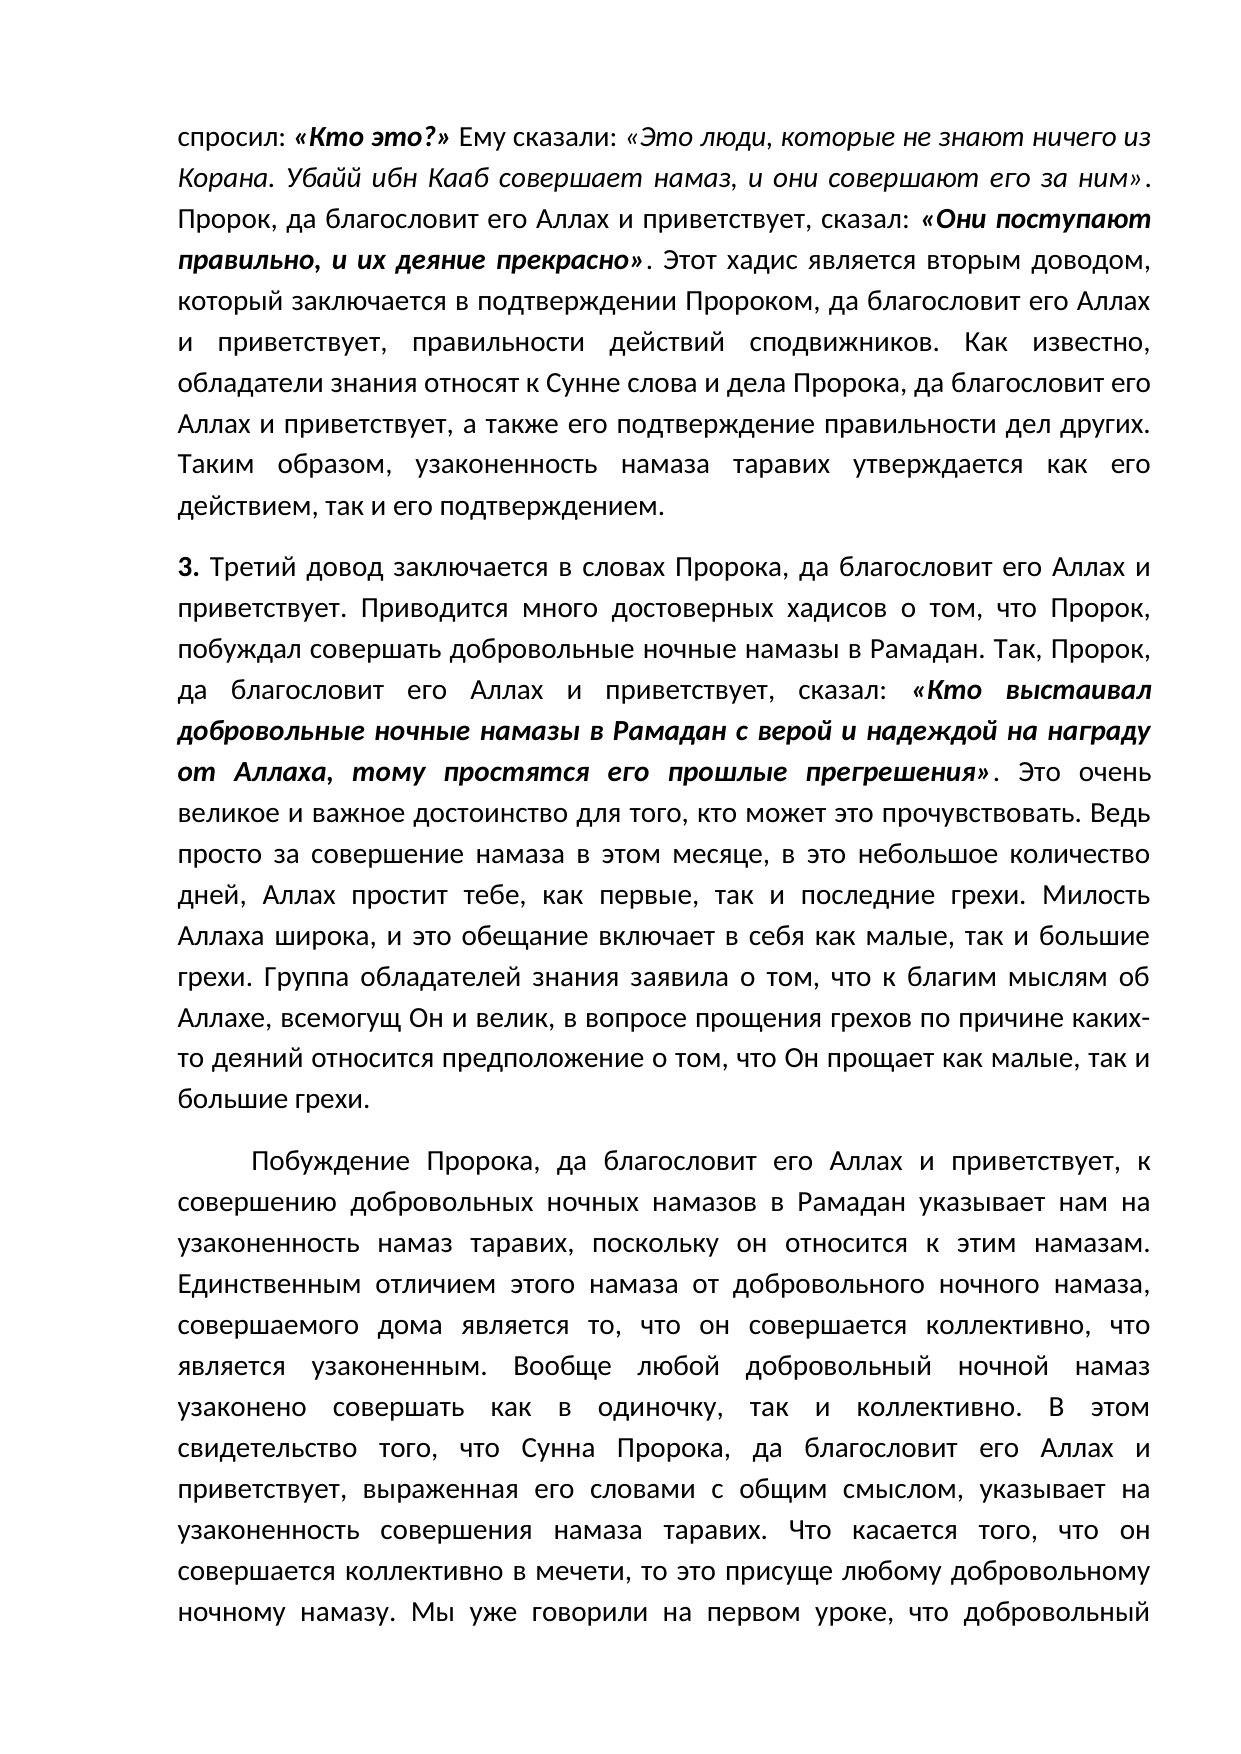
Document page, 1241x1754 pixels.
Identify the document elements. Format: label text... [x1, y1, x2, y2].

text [177, 1142, 1152, 1628]
text 3. Третий довод заключается в словах Пророка, да благословит его Аллах и приветствует. Приводится много достоверных хадисов о том, что Пророк, побуждал совершать добровольные ночные намазы в Рамадан. Так, Пророк, да благословит его Аллах и приветствует, сказал: «Кто выстаивал добровольные ночные намазы в Рамадан с верой и надеждой на награду от Аллаха, тому простятся его прошлые прегрешения». Это очень великое и важное достоинство для того, кто может это прочувствовать. Ведь просто за совершение намаза в этом месяце, в это небольшое количество дней, Аллах простит тебе, как первые, так и последние грехи. Милость Аллаха широка, и это обещание включает в себя как малые, так и большие грехи. Группа обладателей знания заявила о том, что к благим мыслям об Аллахе, всемогущ Он и велик, в вопросе прощения грехов по причине каких-то деяний относится предположение о том, что Он прощает как малые, так и большие грехи. [177, 548, 1152, 1116]
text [177, 118, 1152, 522]
